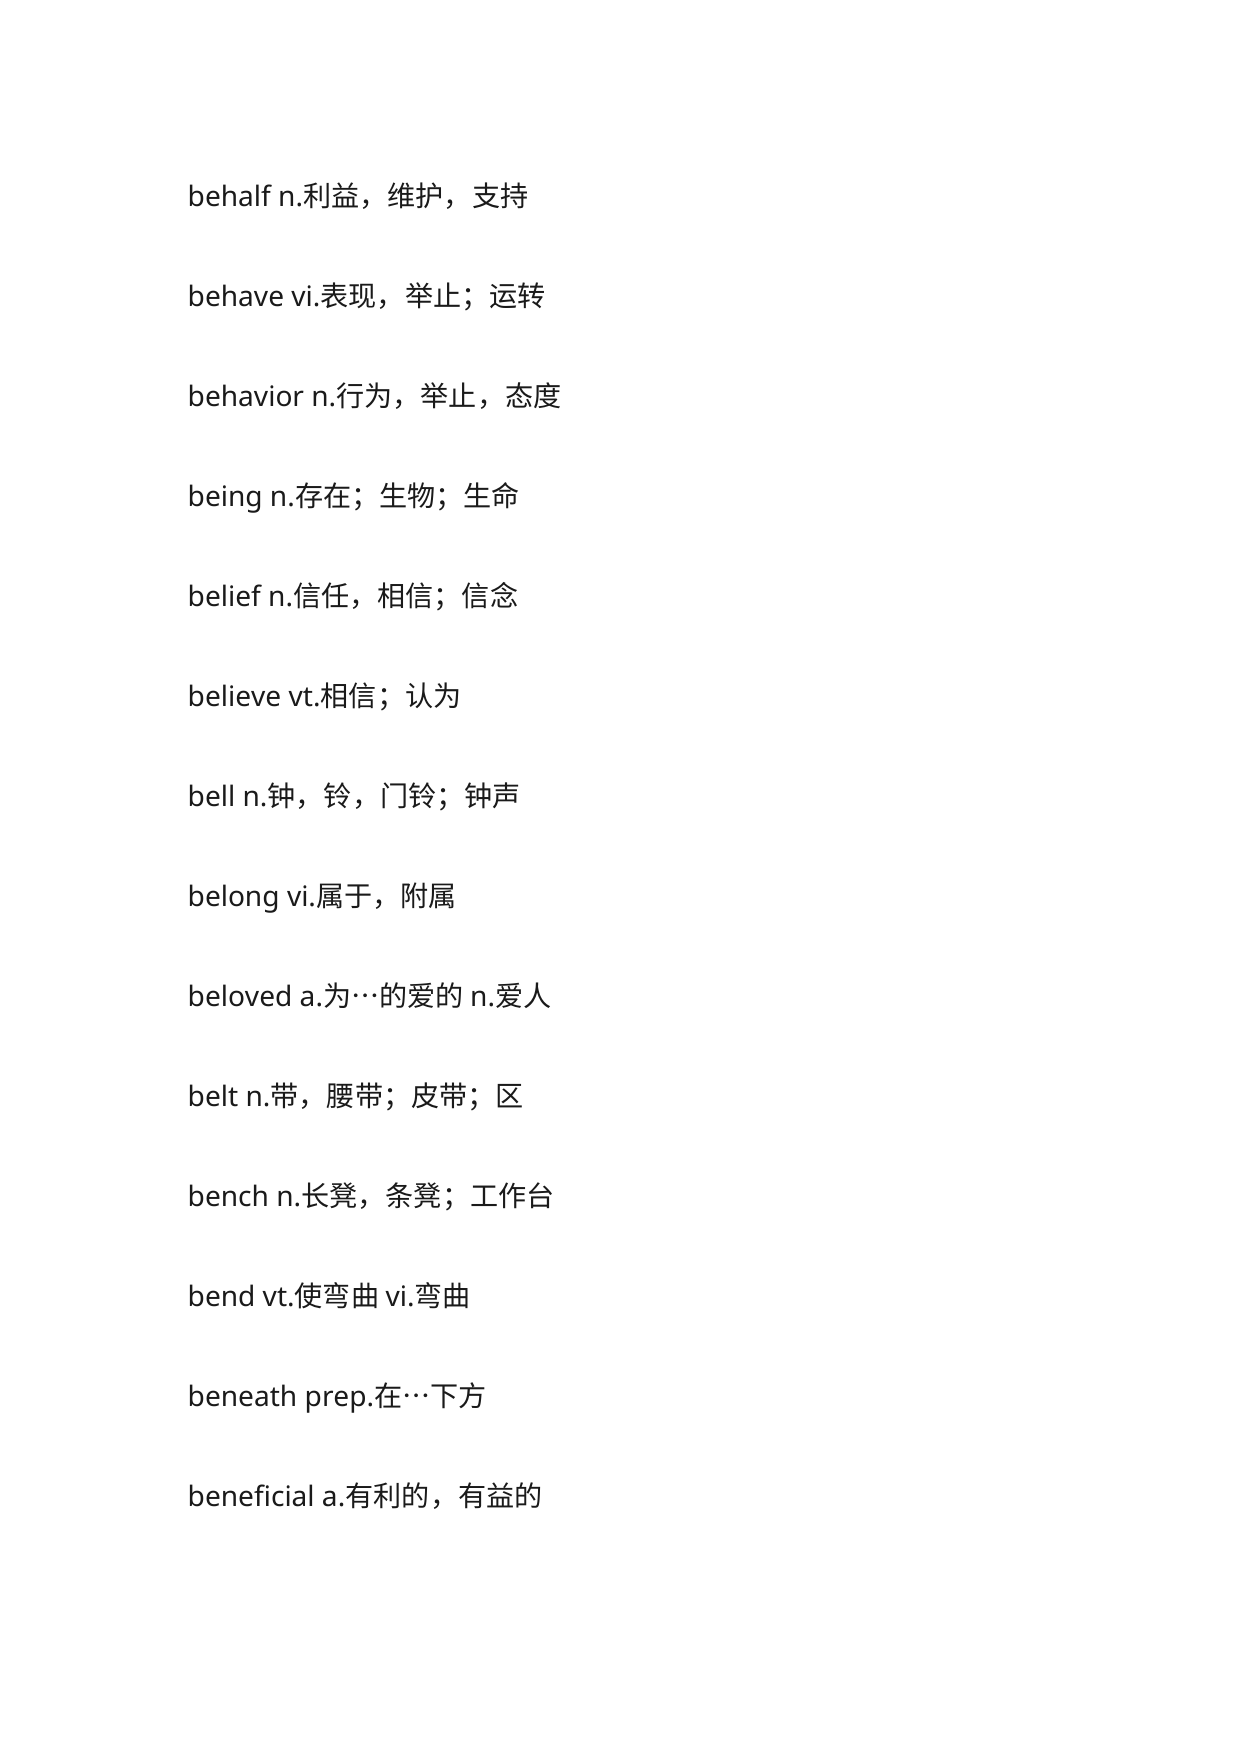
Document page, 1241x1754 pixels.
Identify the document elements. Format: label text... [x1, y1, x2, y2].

text bend vt.使弯曲 vi.弯曲 [187, 1262, 1053, 1327]
text behavior n.行为，举止，态度 [187, 362, 1053, 427]
text behalf n.利益，维护，支持 [187, 162, 1053, 227]
text belong vi.属于，附属 [187, 862, 1053, 927]
text beneficial a.有利的，有益的 [187, 1462, 1053, 1527]
text believe vt.相信；认为 [187, 662, 1053, 727]
text being n.存在；生物；生命 [187, 462, 1053, 527]
text belt n.带，腰带；皮带；区 [187, 1062, 1053, 1127]
text bench n.长凳，条凳；工作台 [187, 1162, 1053, 1227]
text beloved a.为…的爱的 n.爱人 [187, 962, 1053, 1027]
text belief n.信任，相信；信念 [187, 562, 1053, 627]
text bell n.钟，铃，门铃；钟声 [187, 762, 1053, 827]
text beneath prep.在…下方 [187, 1362, 1053, 1427]
text behave vi.表现，举止；运转 [187, 262, 1053, 327]
